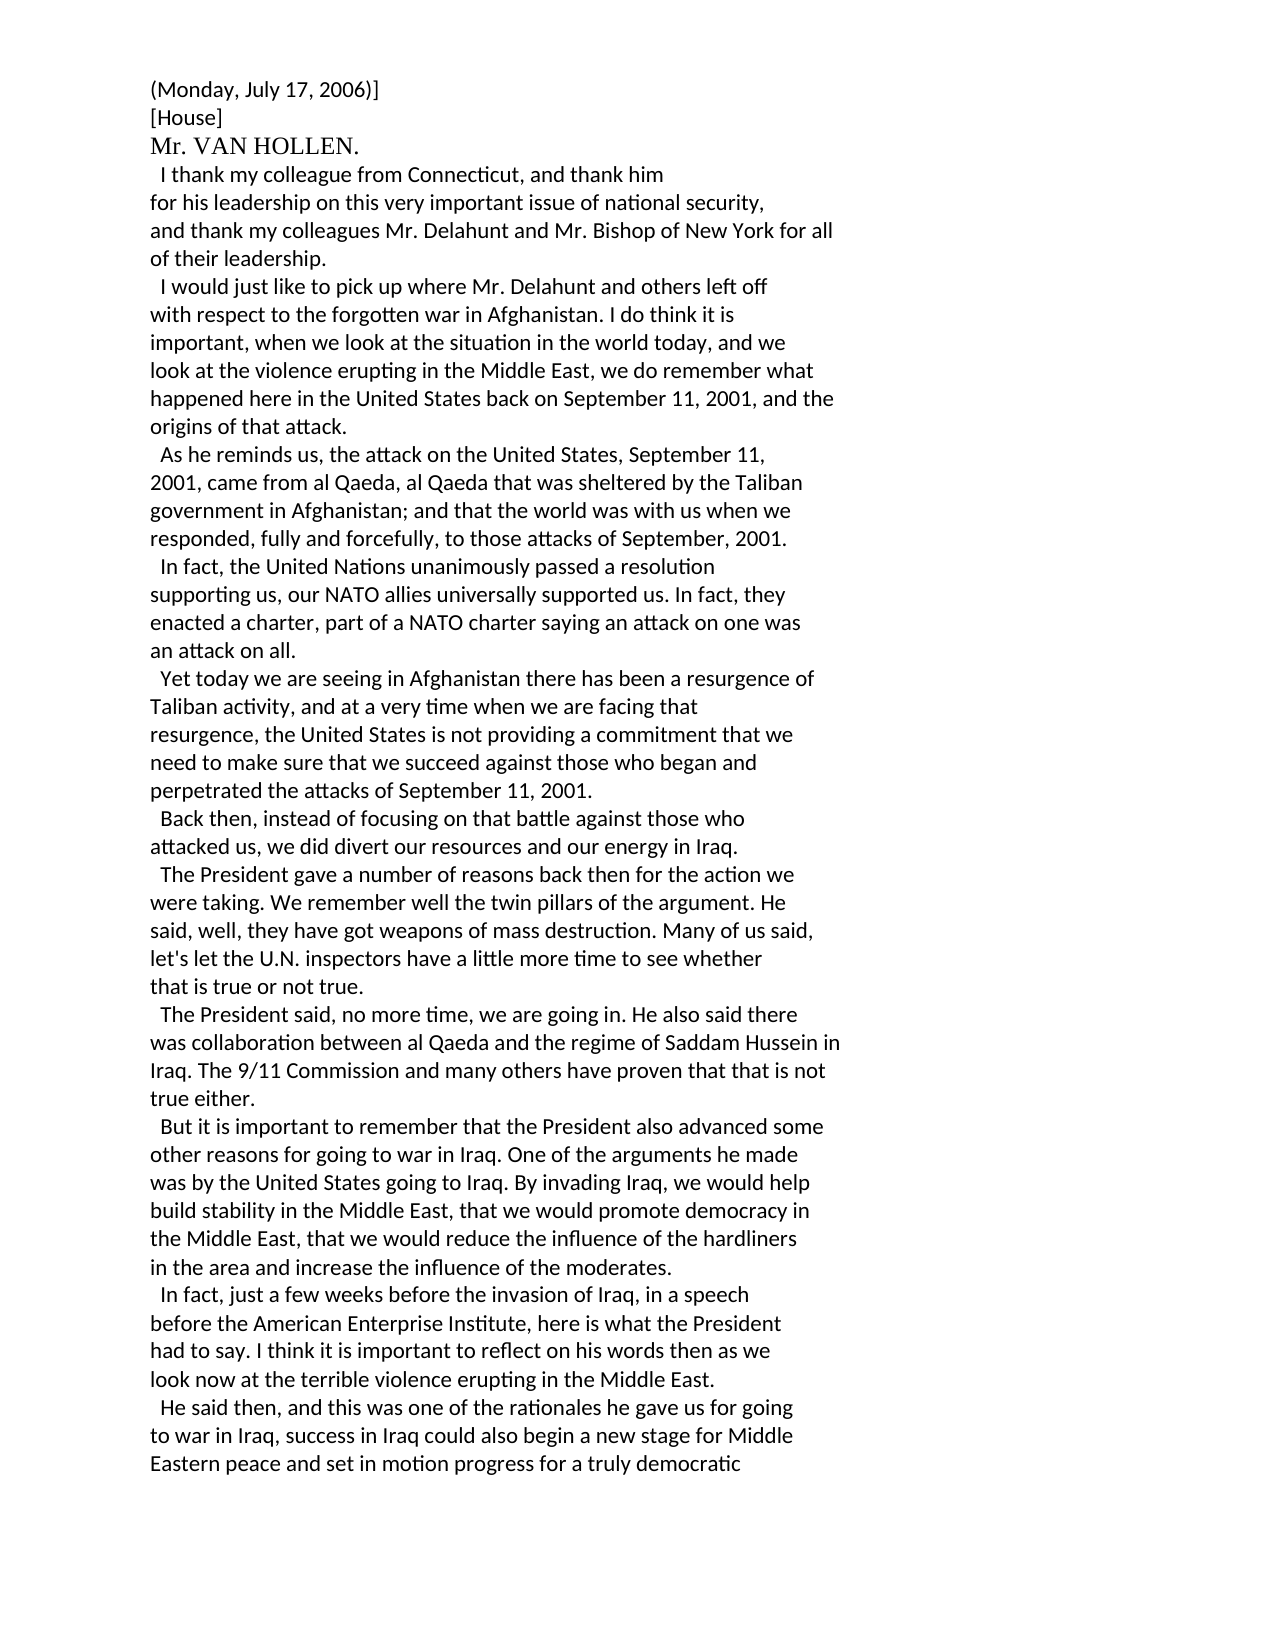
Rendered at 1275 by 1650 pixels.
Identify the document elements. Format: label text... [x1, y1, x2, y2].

text I thank my colleague from Connecticut, and thank him [150, 160, 1125, 188]
text resurgence, the United States is not providing a commitment that we [150, 720, 1125, 748]
text He said then, and this was one of the rationales he gave us for going [150, 1393, 1125, 1421]
text origins of that attack. [150, 412, 1125, 440]
text supporting us, our NATO allies universally supported us. In fact, they [150, 580, 1125, 608]
text attacked us, we did divert our resources and our energy in Iraq. [150, 832, 1125, 860]
text an attack on all. [150, 636, 1125, 664]
text to war in Iraq, success in Iraq could also begin a new stage for Middle [150, 1421, 1125, 1449]
text look now at the terrible violence erupting in the Middle East. [150, 1365, 1125, 1393]
text important, when we look at the situation in the world today, and we [150, 328, 1125, 356]
text other reasons for going to war in Iraq. One of the arguments he made [150, 1141, 1125, 1168]
text let's let the U.N. inspectors have a little more time to see whether [150, 944, 1125, 972]
text Eastern peace and set in motion progress for a truly democratic [150, 1449, 1125, 1477]
text perpetrated the attacks of September 11, 2001. [150, 776, 1125, 804]
text Yet today we are seeing in Afghanistan there has been a resurgence of [150, 664, 1125, 692]
text true either. [150, 1084, 1125, 1112]
text 2001, came from al Qaeda, al Qaeda that was sheltered by the Taliban [150, 468, 1125, 496]
text said, well, they have got weapons of mass destruction. Many of us said, [150, 916, 1125, 944]
text and thank my colleagues Mr. Delahunt and Mr. Bishop of New York for all [150, 216, 1125, 244]
text In fact, the United Nations unanimously passed a resolution [150, 552, 1125, 580]
text of their leadership. [150, 244, 1125, 272]
text But it is important to remember that the President also advanced some [150, 1112, 1125, 1141]
text Back then, instead of focusing on that battle against those who [150, 804, 1125, 832]
text had to say. I think it is important to reflect on his words then as we [150, 1337, 1125, 1365]
text responded, fully and forcefully, to those attacks of September, 2001. [150, 524, 1125, 552]
text enacted a charter, part of a NATO charter saying an attack on one was [150, 608, 1125, 636]
text in the area and increase the influence of the moderates. [150, 1253, 1125, 1281]
text The President said, no more time, we are going in. He also said there [150, 1000, 1125, 1028]
text with respect to the forgotten war in Afghanistan. I do think it is [150, 300, 1125, 328]
text Iraq. The 9/11 Commission and many others have proven that that is not [150, 1056, 1125, 1084]
text that is true or not true. [150, 972, 1125, 1000]
text before the American Enterprise Institute, here is what the President [150, 1309, 1125, 1337]
text The President gave a number of reasons back then for the action we [150, 860, 1125, 888]
text need to make sure that we succeed against those who began and [150, 748, 1125, 776]
text were taking. We remember well the twin pillars of the argument. He [150, 888, 1125, 916]
text the Middle East, that we would reduce the influence of the hardliners [150, 1224, 1125, 1253]
text look at the violence erupting in the Middle East, we do remember what [150, 356, 1125, 384]
text build stability in the Middle East, that we would promote democracy in [150, 1197, 1125, 1224]
text As he reminds us, the attack on the United States, September 11, [150, 440, 1125, 468]
text was collaboration between al Qaeda and the regime of Saddam Hussein in [150, 1028, 1125, 1056]
text was by the United States going to Iraq. By invading Iraq, we would help [150, 1168, 1125, 1197]
text happened here in the United States back on September 11, 2001, and the [150, 384, 1125, 412]
text In fact, just a few weeks before the invasion of Iraq, in a speech [150, 1281, 1125, 1309]
text government in Afghanistan; and that the world was with us when we [150, 496, 1125, 524]
text Taliban activity, and at a very time when we are facing that [150, 692, 1125, 720]
text for his leadership on this very important issue of national security, [150, 188, 1125, 216]
text I would just like to pick up where Mr. Delahunt and others left off [150, 272, 1125, 300]
